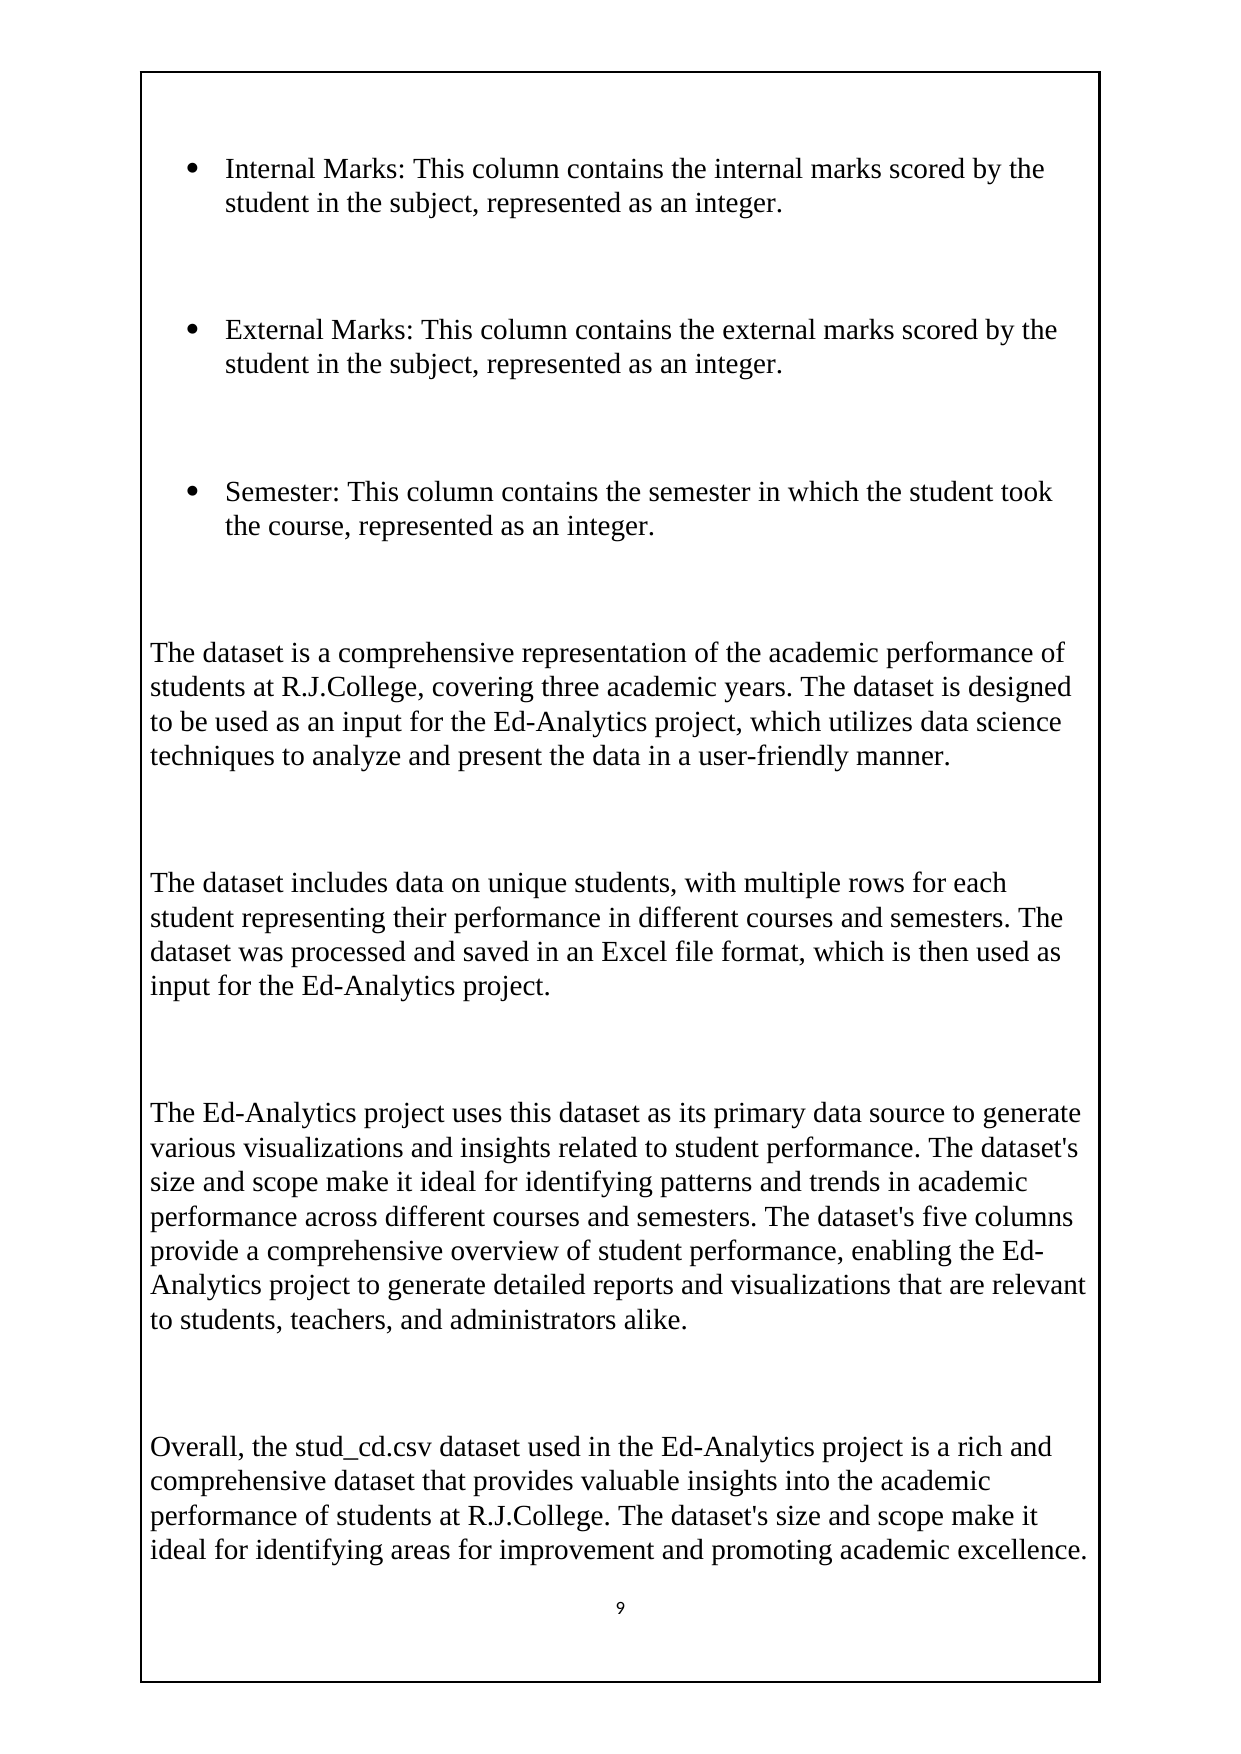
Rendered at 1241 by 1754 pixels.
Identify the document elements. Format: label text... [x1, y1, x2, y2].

list External Marks: This column contains the external marks scored by the student in the subject, represented as an integer. [187, 311, 1090, 380]
list Semester: This column contains the semester in which the student took the course, represented as an integer. [187, 473, 1090, 542]
text Overall, the stud_cd.csv dataset used in the Ed-Analytics project is a rich and comprehensive dataset that provides valuable insights into the academic performance of students at R.J.College. The dataset's size and scope make it ideal for identifying areas for improvement and promoting academic excellence. [150, 1428, 1090, 1566]
text The Ed-Analytics project uses this dataset as its primary data source to generate various visualizations and insights related to student performance. The dataset's size and scope make it ideal for identifying patterns and trends in academic performance across different courses and semesters. The dataset's five columns provide a comprehensive overview of student performance, enabling the Ed-Analytics project to generate detailed reports and visualizations that are relevant to students, teachers, and administrators alike. [150, 1095, 1090, 1335]
list Internal Marks: This column contains the internal marks scored by the student in the subject, represented as an integer. [187, 150, 1090, 219]
text The dataset is a comprehensive representation of the academic performance of students at R.J.College, covering three academic years. The dataset is designed to be used as an input for the Ed-Analytics project, which utilizes data science techniques to analyze and present the data in a user-friendly manner. [150, 634, 1090, 772]
text The dataset includes data on unique students, with multiple rows for each student representing their performance in different courses and semesters. The dataset was processed and saved in an Excel file format, which is then used as input for the Ed-Analytics project. [150, 864, 1090, 1002]
